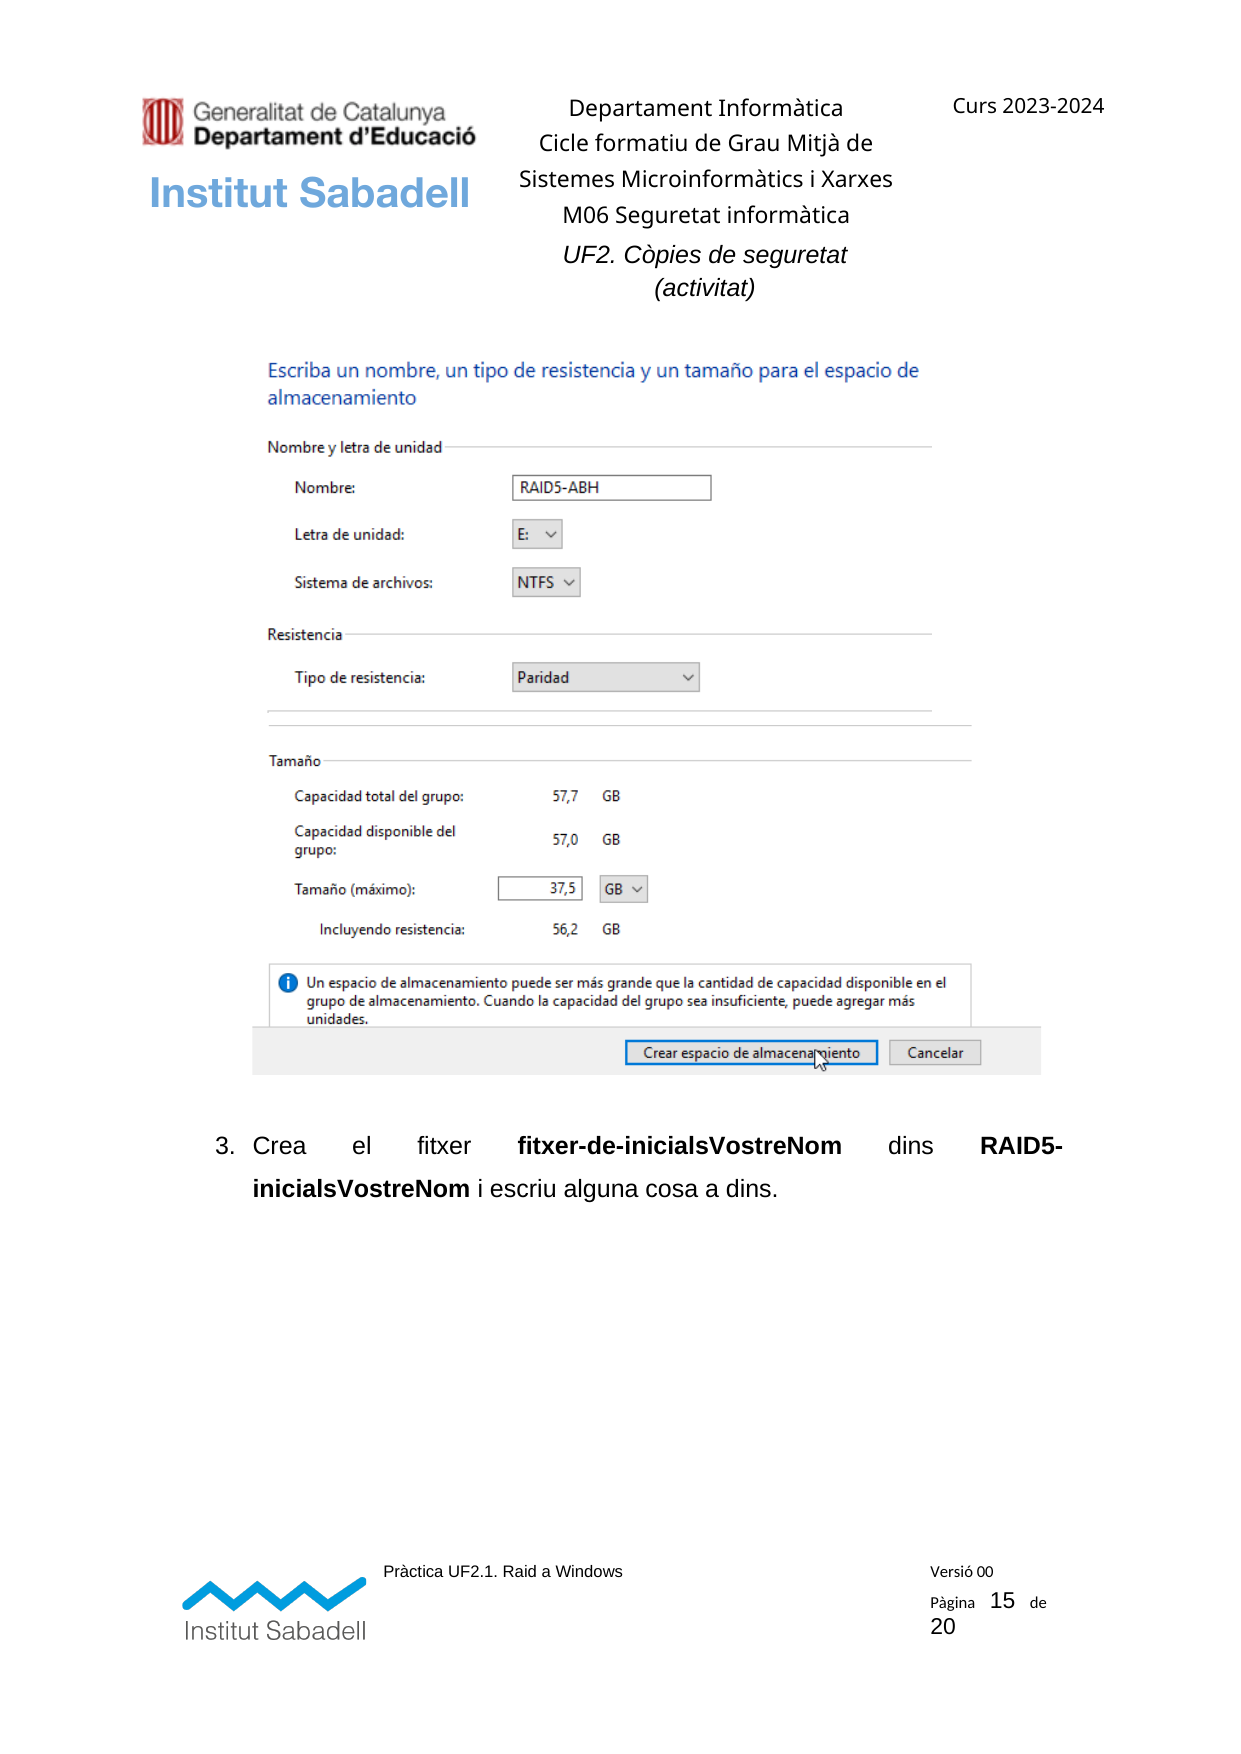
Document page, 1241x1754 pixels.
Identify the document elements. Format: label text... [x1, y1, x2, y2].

picture [182, 1577, 359, 1602]
picture [252, 341, 932, 713]
picture [135, 91, 490, 159]
list Crea el fitxer fitxer-de-inicialsVostreNom dins RAID5-inicialsVostreNom i escriu alguna cosa a dins. [215, 1131, 1063, 1203]
picture [252, 725, 1042, 1075]
picture [182, 1585, 367, 1646]
